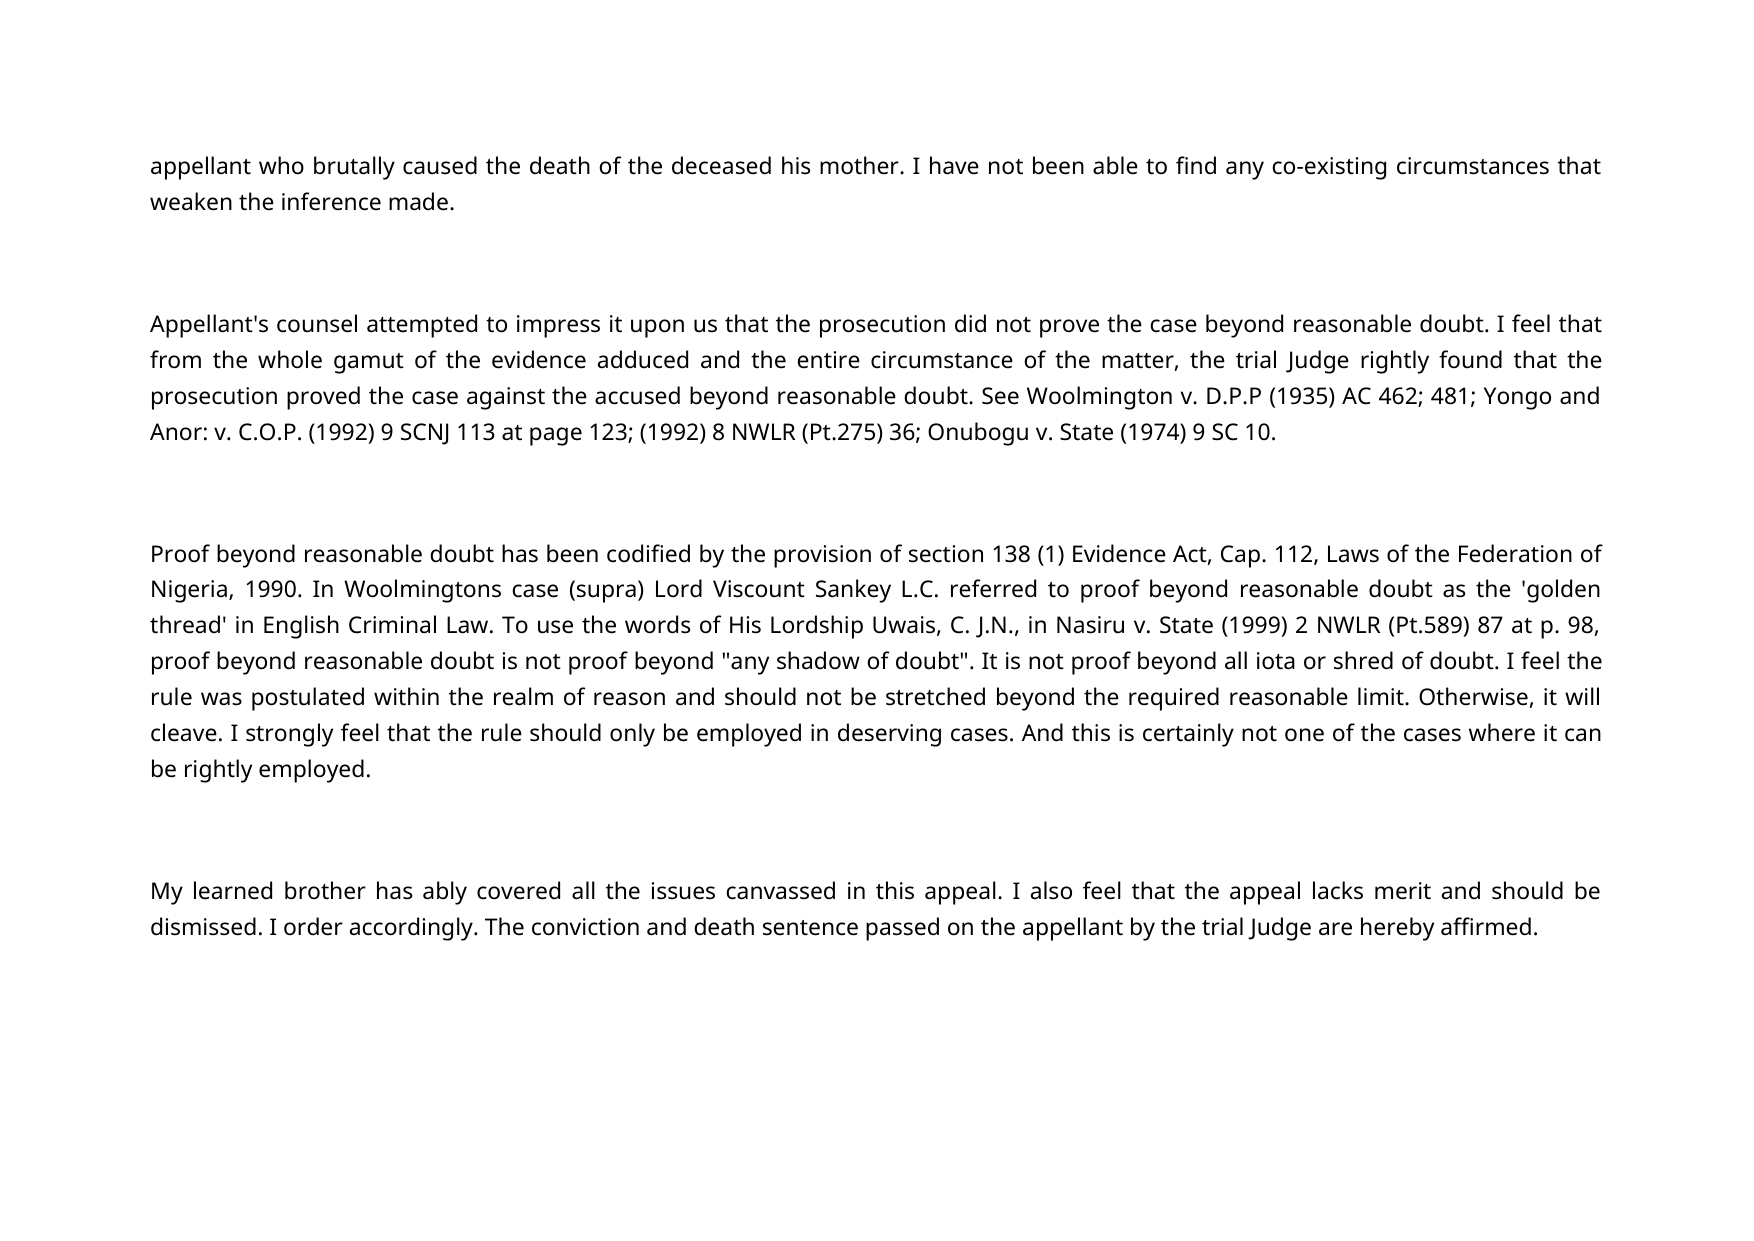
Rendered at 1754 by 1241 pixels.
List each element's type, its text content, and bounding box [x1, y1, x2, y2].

text Proof beyond reasonable doubt has been codified by the provision of section 138 (1) Evidence Act, Cap. 112, Laws of the Federation of Nigeria, 1990. In Woolmingtons case (supra) Lord Viscount Sankey L.C. referred to proof beyond reasonable doubt as the 'golden thread' in English Criminal Law. To use the words of His Lordship Uwais, C. J.N., in Nasiru v. State (1999) 2 NWLR (Pt.589) 87 at p. 98, proof beyond reasonable doubt is not proof beyond "any shadow of doubt". It is not proof beyond all iota or shred of doubt. I feel the rule was postulated within the realm of reason and should not be stretched beyond the required reasonable limit. Otherwise, it will cleave. I strongly feel that the rule should only be employed in deserving cases. And this is certainly not one of the cases where it can be rightly employed. [150, 537, 1604, 784]
text Appellant's counsel attempted to impress it upon us that the prosecution did not prove the case beyond reasonable doubt. I feel that from the whole gamut of the evidence adduced and the entire circumstance of the matter, the trial Judge rightly found that the prosecution proved the case against the accused beyond reasonable doubt. See Woolmington v. D.P.P (1935) AC 462; 481; Yongo and Anor: v. C.O.P. (1992) 9 SCNJ 113 at page 123; (1992) 8 NWLR (Pt.275) 36; Onubogu v. State (1974) 9 SC 10. [150, 308, 1604, 447]
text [150, 150, 1604, 217]
text My learned brother has ably covered all the issues canvassed in this appeal. I also feel that the appeal lacks merit and should be dismissed. I order accordingly. The conviction and death sentence passed on the appellant by the trial Judge are hereby affirmed. [150, 875, 1604, 942]
